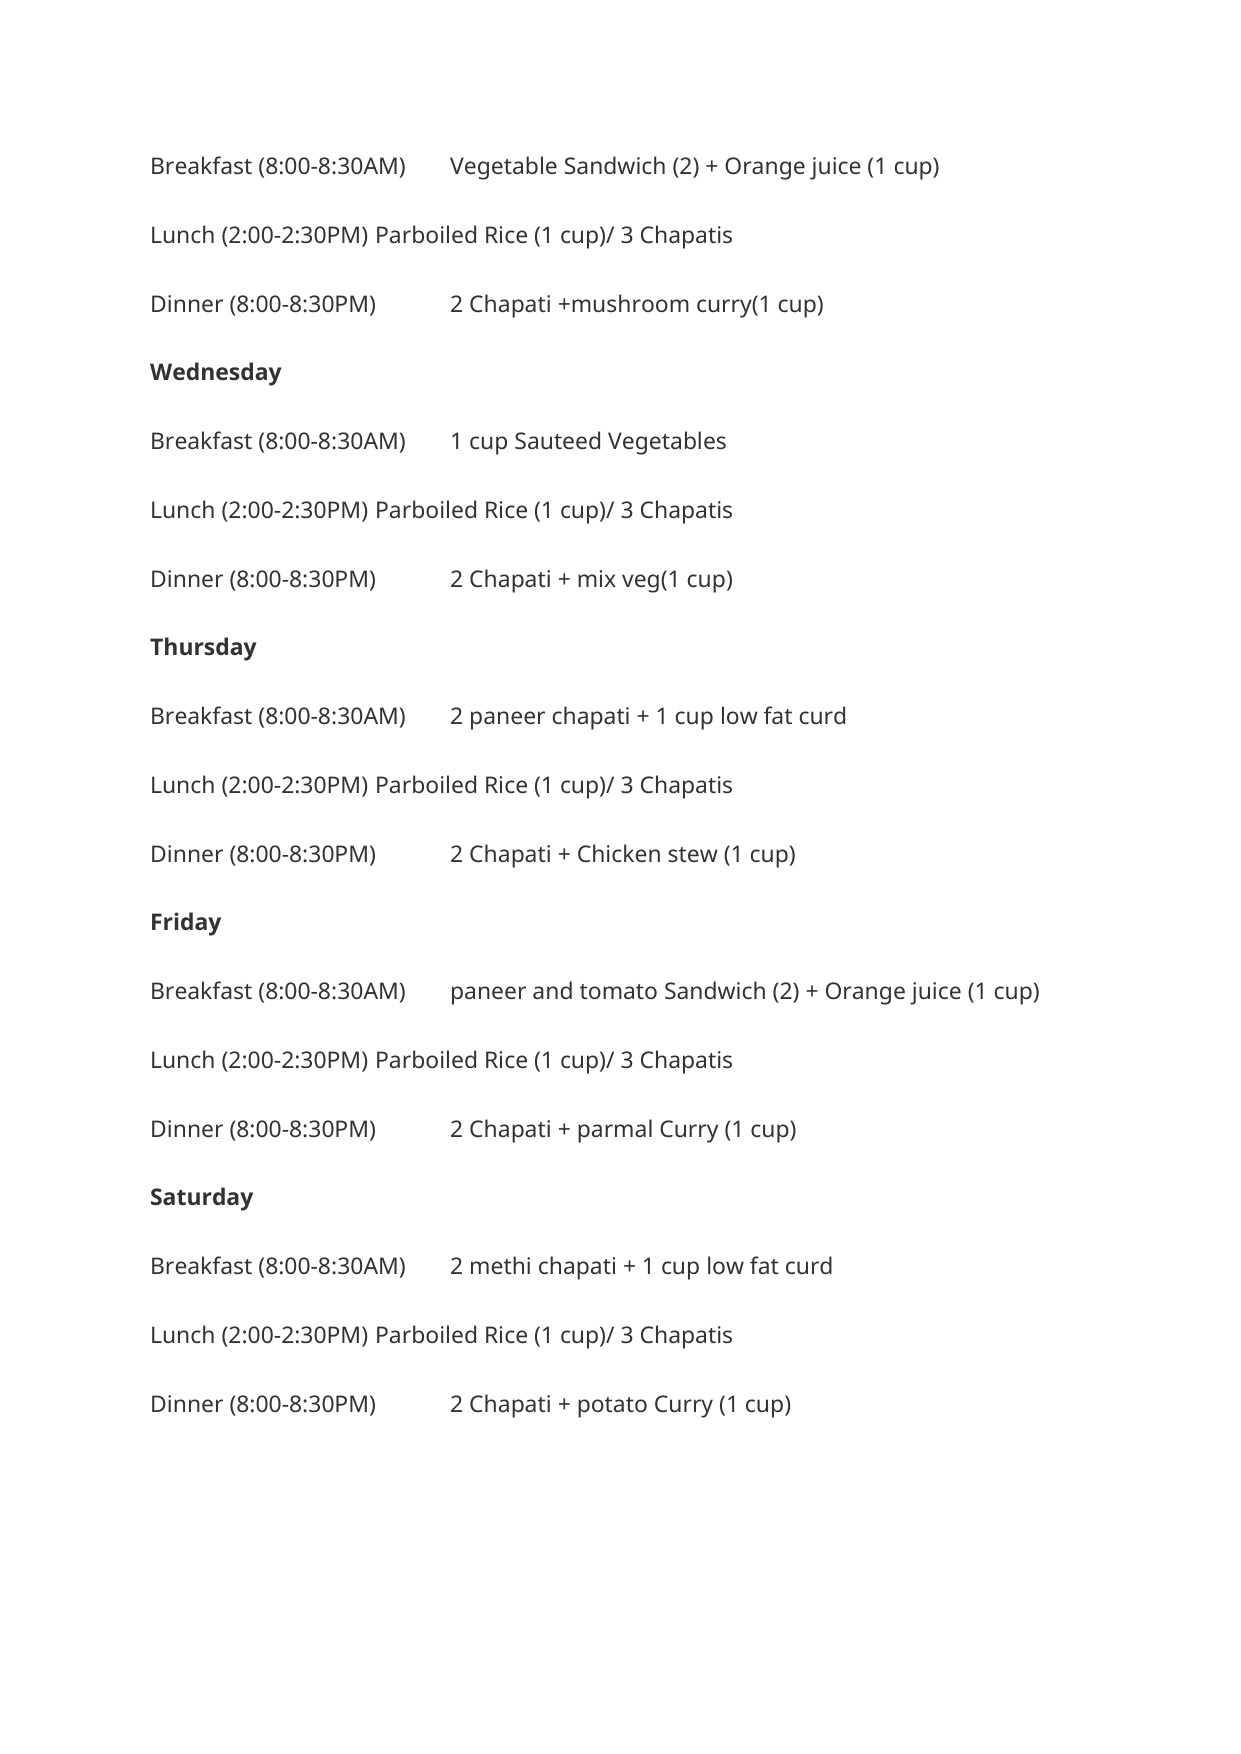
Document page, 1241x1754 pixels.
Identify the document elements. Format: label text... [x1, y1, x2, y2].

text Breakfast (8:00-8:30AM) paneer and tomato Sandwich (2) + Orange juice (1 cup) [150, 975, 1090, 1006]
text Thursday [150, 631, 1090, 662]
text Dinner (8:00-8:30PM) 2 Chapati + Chicken stew (1 cup) [150, 837, 1090, 869]
text Lunch (2:00-2:30PM) Parboiled Rice (1 cup)/ 3 Chapatis [150, 494, 1090, 525]
text Breakfast (8:00-8:30AM) Vegetable Sandwich (2) + Orange juice (1 cup) [150, 150, 1090, 181]
text Friday [150, 906, 1090, 937]
text Breakfast (8:00-8:30AM) 2 methi chapati + 1 cup low fat curd [150, 1250, 1090, 1281]
text Saturday [150, 1181, 1090, 1212]
text Lunch (2:00-2:30PM) Parboiled Rice (1 cup)/ 3 Chapatis [150, 1044, 1090, 1075]
text Lunch (2:00-2:30PM) Parboiled Rice (1 cup)/ 3 Chapatis [150, 1319, 1090, 1350]
text Wednesday [150, 356, 1090, 387]
text Dinner (8:00-8:30PM) 2 Chapati + mix veg(1 cup) [150, 562, 1090, 594]
text Breakfast (8:00-8:30AM) 2 paneer chapati + 1 cup low fat curd [150, 700, 1090, 731]
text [150, 219, 1090, 250]
text Lunch (2:00-2:30PM) Parboiled Rice (1 cup)/ 3 Chapatis [150, 769, 1090, 800]
text Breakfast (8:00-8:30AM) 1 cup Sauteed Vegetables [150, 425, 1090, 456]
text Dinner (8:00-8:30PM) 2 Chapati +mushroom curry(1 cup) [150, 287, 1090, 319]
text Dinner (8:00-8:30PM) 2 Chapati + potato Curry (1 cup) [150, 1387, 1090, 1419]
text Dinner (8:00-8:30PM) 2 Chapati + parmal Curry (1 cup) [150, 1112, 1090, 1144]
